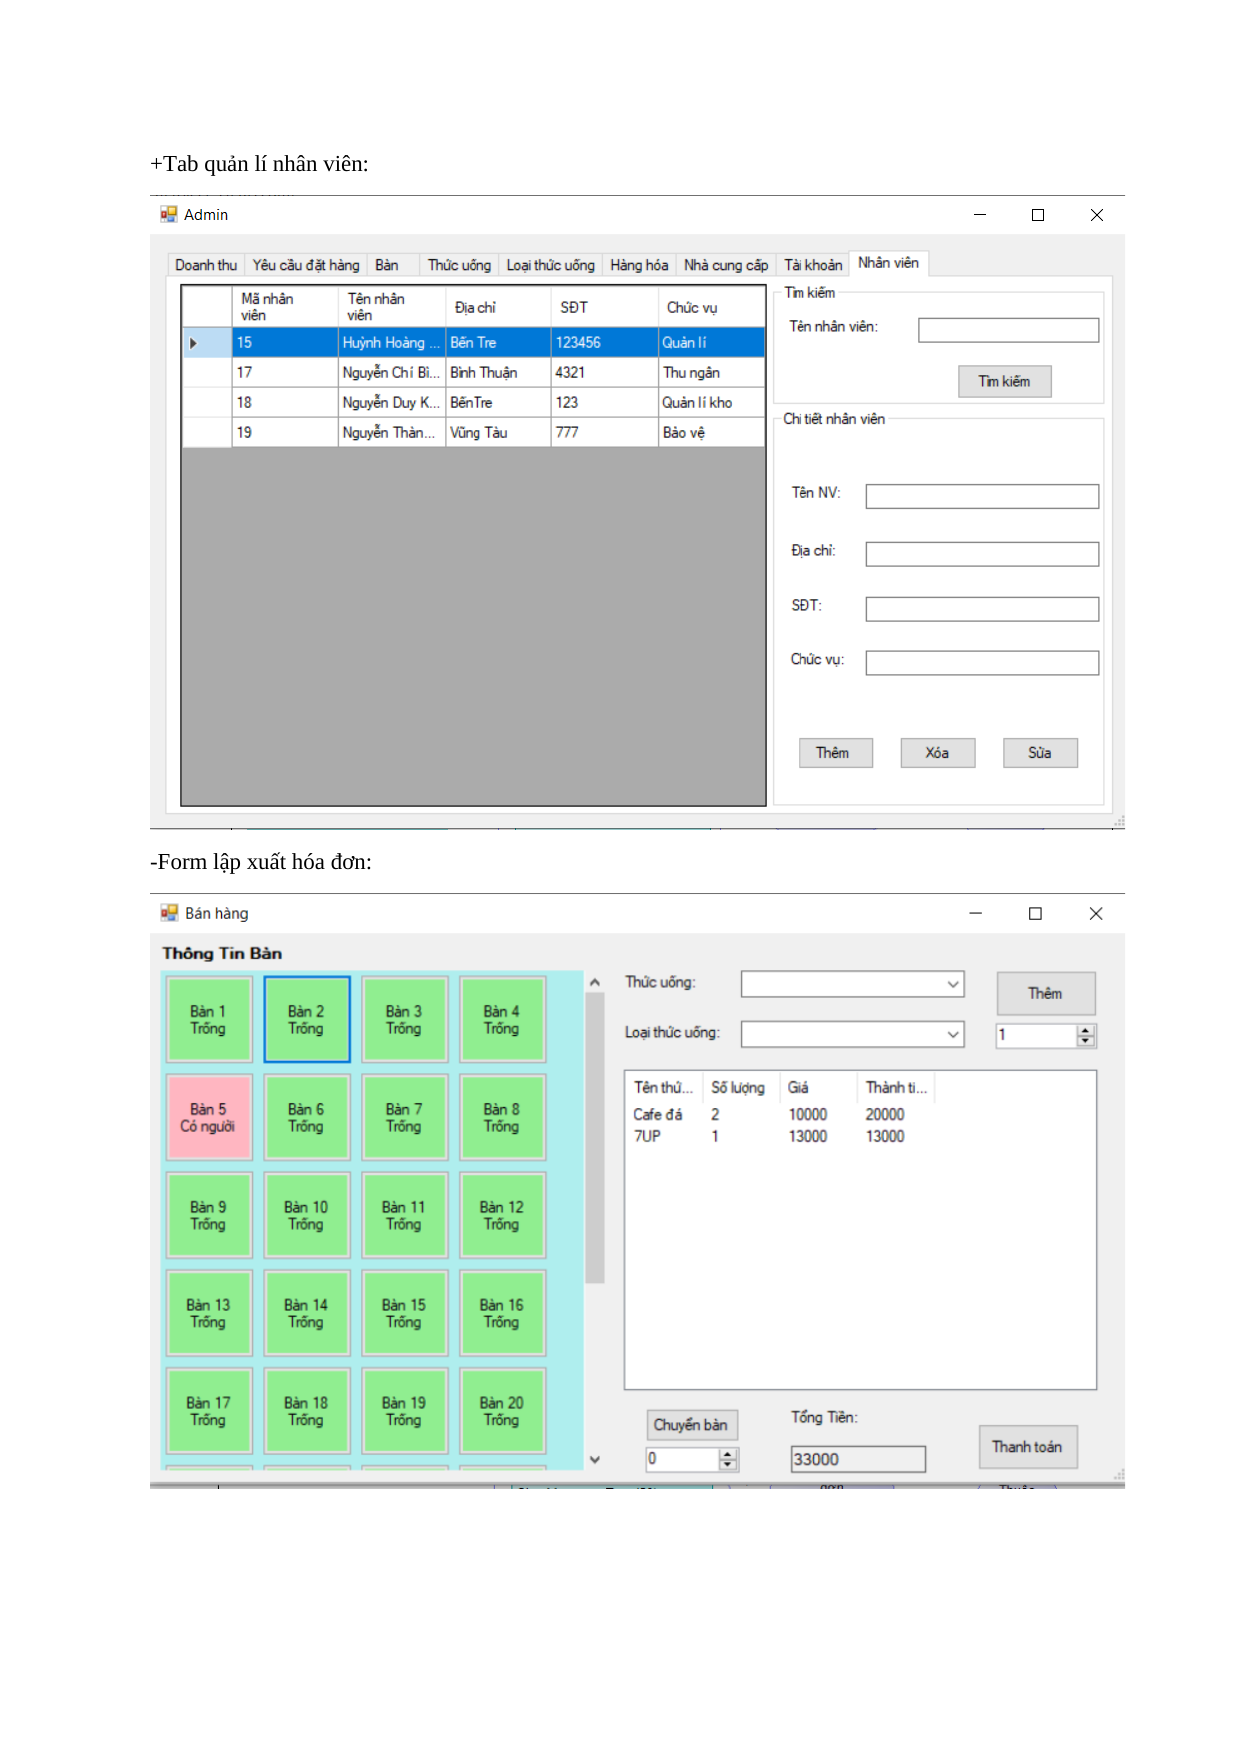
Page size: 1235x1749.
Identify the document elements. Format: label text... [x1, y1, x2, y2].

text +Tab quản lí nhân viên: [150, 150, 1084, 176]
picture [150, 195, 1125, 830]
picture [150, 893, 1125, 1489]
text -Form lập xuất hóa đơn: [150, 848, 1084, 875]
